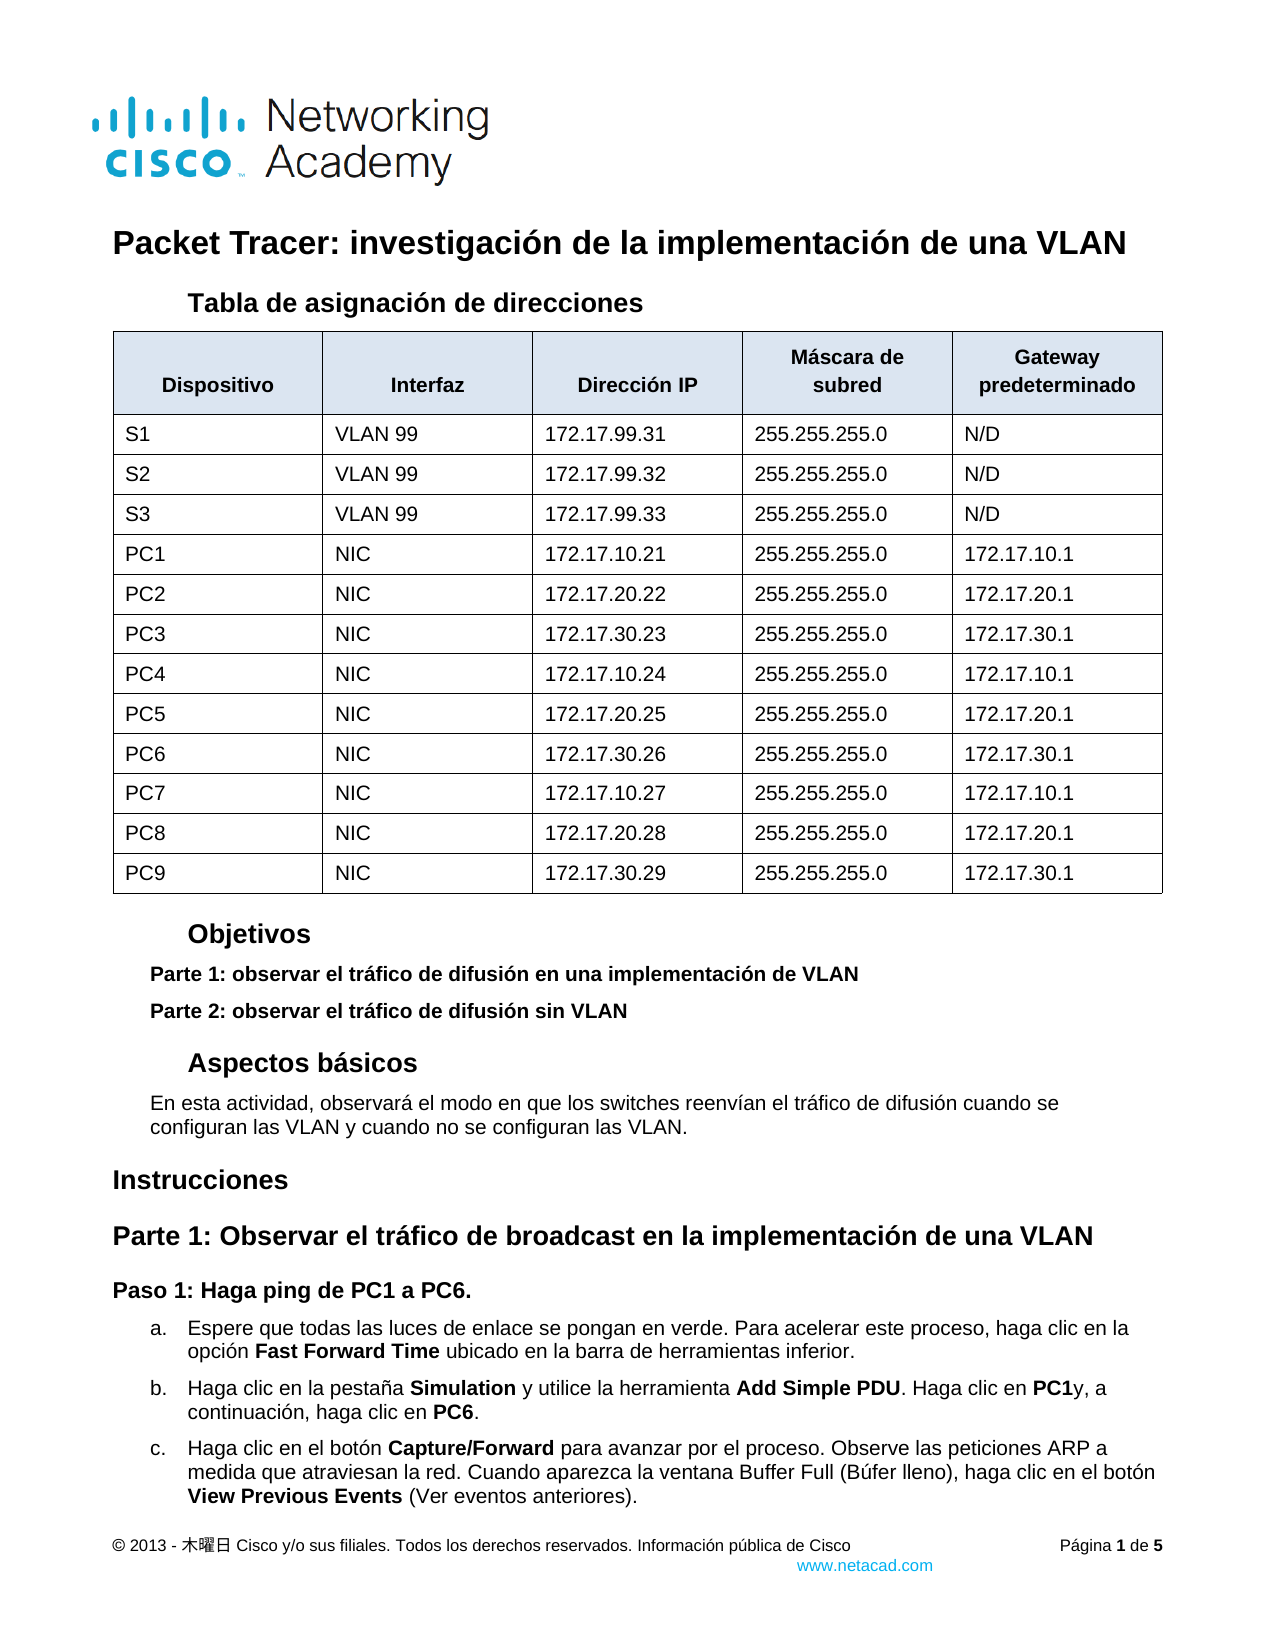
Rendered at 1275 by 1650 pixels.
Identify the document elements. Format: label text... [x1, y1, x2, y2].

table_header Gateway predeterminado [953, 332, 1162, 414]
table_cell NIC [323, 854, 532, 893]
subtitle Aspectos básicos [112, 1047, 1162, 1079]
table_cell 172.17.30.23 [533, 615, 742, 653]
table_cell 172.17.10.24 [533, 654, 742, 693]
table_cell 172.17.10.1 [953, 774, 1162, 813]
table_cell NIC [323, 535, 532, 573]
text Parte 1: observar el tráfico de difusión en una implementación de VLAN [150, 962, 1162, 986]
table_cell 172.17.20.25 [533, 694, 742, 733]
table_cell 255.255.255.0 [743, 535, 952, 573]
text Haga clic en la pestaña Simulation y utilice la herramienta Add Simple PDU. Haga clic en PC1y, a continuación, haga clic en PC6. [150, 1376, 1162, 1424]
table_cell 255.255.255.0 [743, 575, 952, 613]
table_cell S2 [114, 455, 322, 494]
table_cell NIC [323, 774, 532, 813]
table_cell PC4 [114, 654, 322, 693]
table_cell PC9 [114, 854, 322, 893]
subtitle Tabla de asignación de direcciones [112, 287, 1162, 318]
table_cell PC3 [114, 615, 322, 653]
table_cell 255.255.255.0 [743, 415, 952, 454]
text Parte 2: observar el tráfico de difusión sin VLAN [150, 998, 1162, 1022]
table_cell NIC [323, 694, 532, 733]
table_cell VLAN 99 [323, 495, 532, 534]
table_cell N/D [953, 415, 1162, 454]
table_cell 172.17.10.1 [953, 535, 1162, 573]
table_cell 172.17.20.1 [953, 575, 1162, 613]
table_cell 172.17.99.31 [533, 415, 742, 454]
table_cell 172.17.99.32 [533, 455, 742, 494]
table_cell 172.17.30.26 [533, 734, 742, 773]
table_cell NIC [323, 575, 532, 613]
table_cell PC6 [114, 734, 322, 773]
table_cell 172.17.10.21 [533, 535, 742, 573]
table_cell 255.255.255.0 [743, 814, 952, 853]
table_cell 255.255.255.0 [743, 774, 952, 813]
table_cell PC5 [114, 694, 322, 733]
table_header Máscara de subred [743, 332, 952, 414]
subtitle Haga ping de PC1 a PC6. [112, 1277, 1162, 1303]
table_cell 255.255.255.0 [743, 694, 952, 733]
table_cell 172.17.30.1 [953, 734, 1162, 773]
table_cell NIC [323, 654, 532, 693]
table_cell 255.255.255.0 [743, 495, 952, 534]
subtitle Observar el tráfico de broadcast en la implementación de una VLAN [112, 1220, 1162, 1252]
table_cell 172.17.30.29 [533, 854, 742, 893]
table_cell 255.255.255.0 [743, 654, 952, 693]
table_cell 255.255.255.0 [743, 615, 952, 653]
table_cell 172.17.20.1 [953, 814, 1162, 853]
table_cell 255.255.255.0 [743, 455, 952, 494]
table_cell 255.255.255.0 [743, 734, 952, 773]
table_cell 172.17.20.28 [533, 814, 742, 853]
text En esta actividad, observará el modo en que los switches reenvían el tráfico de difusión cuando se configuran las VLAN y cuando no se configuran las VLAN. [150, 1091, 1162, 1139]
table_cell 255.255.255.0 [743, 854, 952, 893]
table_cell S1 [114, 415, 322, 454]
table_cell 172.17.10.1 [953, 654, 1162, 693]
table_cell 172.17.10.27 [533, 774, 742, 813]
table_cell VLAN 99 [323, 455, 532, 494]
table_cell PC8 [114, 814, 322, 853]
text Espere que todas las luces de enlace se pongan en verde. Para acelerar este proceso, haga clic en la opción Fast Forward Time ubicado en la barra de herramientas inferior. [150, 1315, 1162, 1363]
picture [82, 81, 507, 214]
table_cell NIC [323, 615, 532, 653]
table_cell PC2 [114, 575, 322, 613]
table_cell S3 [114, 495, 322, 534]
subtitle Objetivos [112, 918, 1162, 949]
table_cell 172.17.30.1 [953, 854, 1162, 893]
table_cell PC7 [114, 774, 322, 813]
table_cell 172.17.99.33 [533, 495, 742, 534]
table_cell N/D [953, 455, 1162, 494]
table_cell 172.17.30.1 [953, 615, 1162, 653]
table_cell N/D [953, 495, 1162, 534]
subtitle Instrucciones [112, 1164, 1162, 1195]
table_cell NIC [323, 734, 532, 773]
table_header Interfaz [323, 332, 532, 414]
table_header Dirección IP [533, 332, 742, 414]
text Haga clic en el botón Capture/Forward para avanzar por el proceso. Observe las peticiones ARP a medida que atraviesan la red. Cuando aparezca la ventana Buffer Full (Búfer lleno), haga clic en el botón View Previous Events (Ver eventos anteriores). [150, 1436, 1162, 1508]
table_cell VLAN 99 [323, 415, 532, 454]
table_header Dispositivo [114, 332, 322, 414]
table_cell 172.17.20.22 [533, 575, 742, 613]
table_cell 172.17.20.1 [953, 694, 1162, 733]
table_cell PC1 [114, 535, 322, 573]
table_cell NIC [323, 814, 532, 853]
